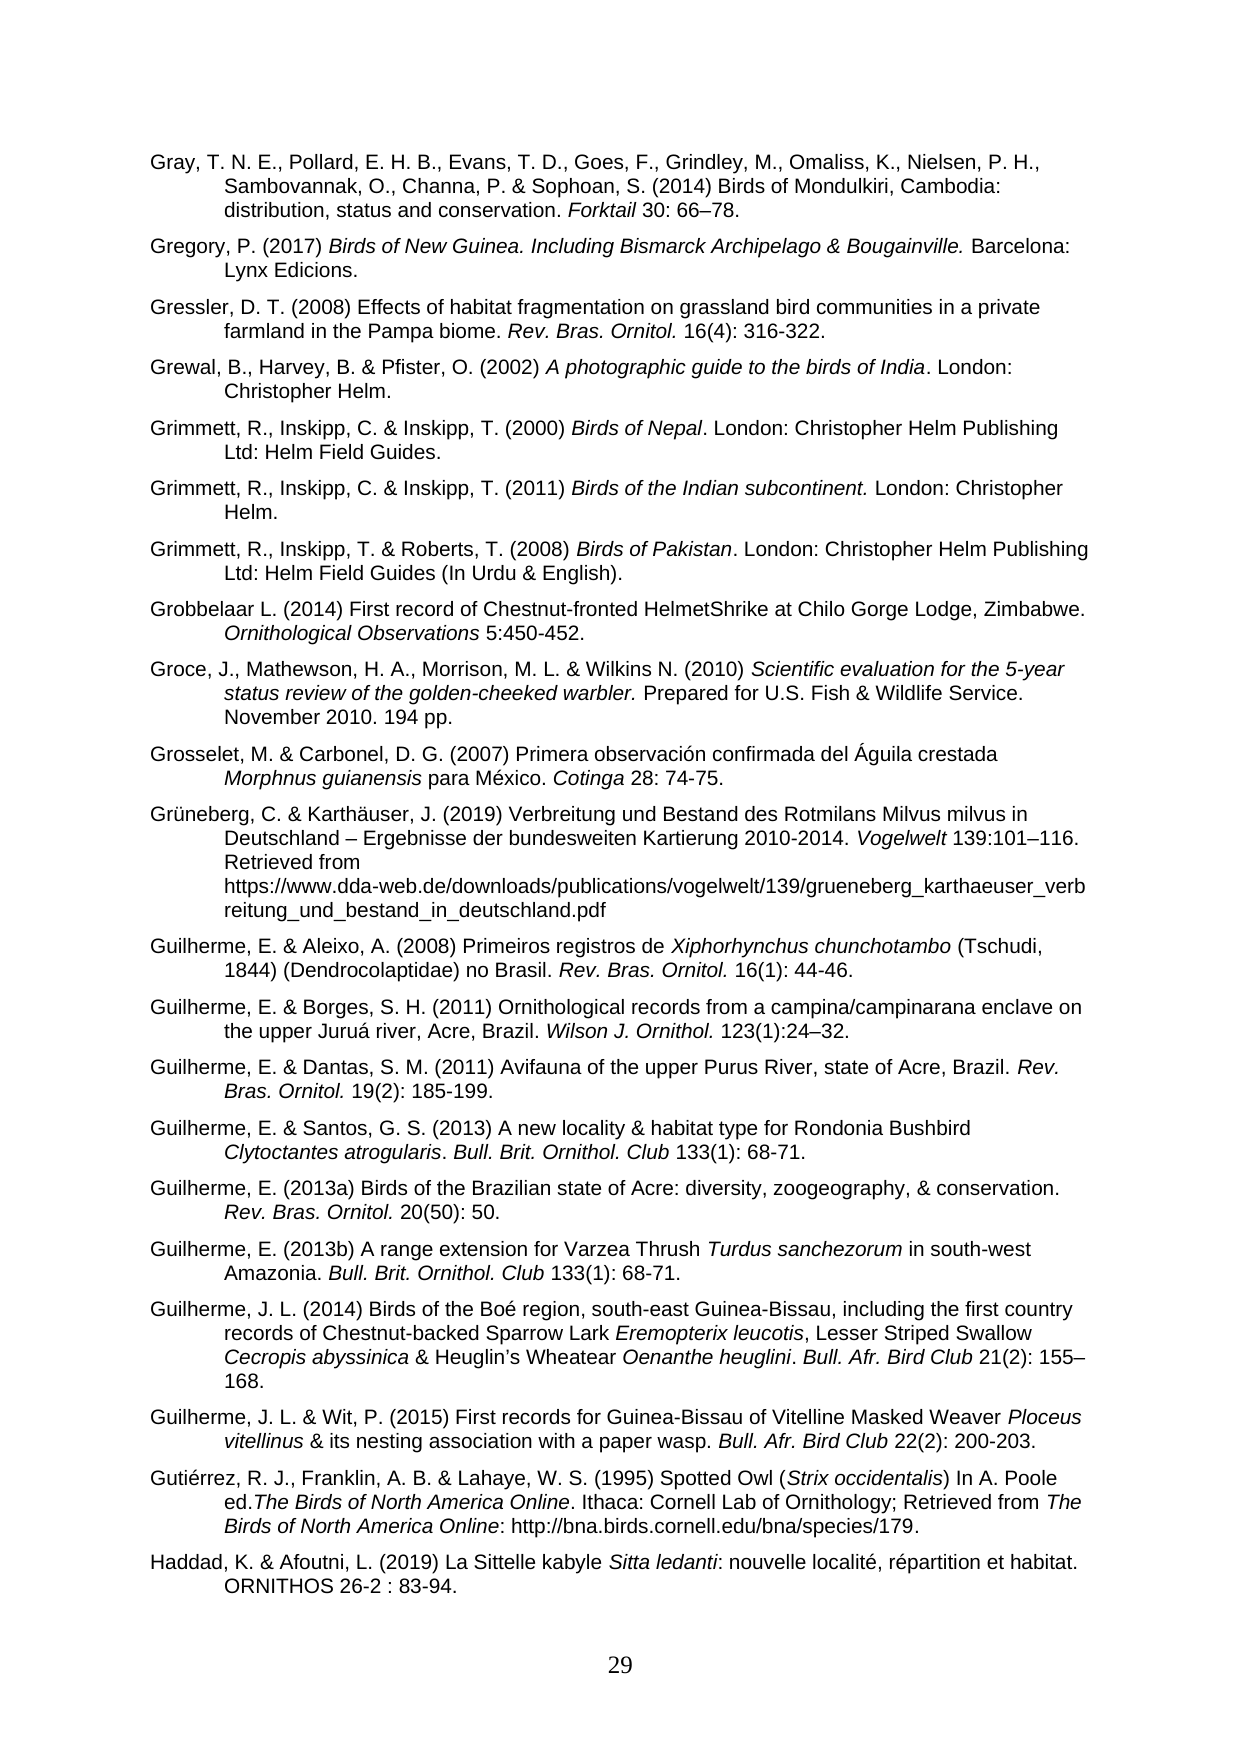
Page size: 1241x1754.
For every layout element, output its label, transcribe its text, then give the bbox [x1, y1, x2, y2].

text Guilherme, E. & Dantas, S. M. (2011) Avifauna of the upper Purus River, state of Acre, Brazil. Rev. Bras. Ornitol. 19(2): 185-199. [150, 1055, 1090, 1103]
text Gregory, P. (2017) Birds of New Guinea. Including Bismarck Archipelago & Bougainville. Barcelona: Lynx Edicions. [150, 234, 1090, 282]
text Grimmett, R., Inskipp, T. & Roberts, T. (2008) Birds of Pakistan. London: Christopher Helm Publishing Ltd: Helm Field Guides (In Urdu & English). [150, 536, 1090, 584]
text Grimmett, R., Inskipp, C. & Inskipp, T. (2011) Birds of the Indian subcontinent. London: Christopher Helm. [150, 476, 1090, 524]
text Grüneberg, C. & Karthäuser, J. (2019) Verbreitung und Bestand des Rotmilans Milvus milvus in Deutschland – Ergebnisse der bundesweiten Kartierung 2010-2014. Vogelwelt 139:101–116. Retrieved from https://www.dda-web.de/downloads/publications/vogelwelt/139/grueneberg_karthaeuser_verbreitung_und_bestand_in_deutschland.pdf [150, 802, 1090, 922]
text Guilherme, E. & Borges, S. H. (2011) Ornithological records from a campina/campinarana enclave on the upper Juruá river, Acre, Brazil. Wilson J. Ornithol. 123(1):24–32. [150, 995, 1090, 1043]
text Haddad, K. & Afoutni, L. (2019) La Sittelle kabyle Sitta ledanti: nouvelle localité, répartition et habitat. ORNITHOS 26-2 : 83-94. [150, 1550, 1090, 1598]
text Grimmett, R., Inskipp, C. & Inskipp, T. (2000) Birds of Nepal. London: Christopher Helm Publishing Ltd: Helm Field Guides. [150, 416, 1090, 463]
text Groce, J., Mathewson, H. A., Morrison, M. L. & Wilkins N. (2010) Scientific evaluation for the 5-year status review of the golden-cheeked warbler. Prepared for U.S. Fish & Wildlife Service. November 2010. 194 pp. [150, 657, 1090, 729]
text Guilherme, J. L. (2014) Birds of the Boé region, south-east Guinea-Bissau, including the first country records of Chestnut-backed Sparrow Lark Eremopterix leucotis, Lesser Striped Swallow Cecropis abyssinica & Heuglin’s Wheatear Oenanthe heuglini. Bull. Afr. Bird Club 21(2): 155–168. [150, 1297, 1090, 1393]
text Grewal, B., Harvey, B. & Pfister, O. (2002) A photographic guide to the birds of India. London: Christopher Helm. [150, 355, 1090, 403]
text Guilherme, E. & Santos, G. S. (2013) A new locality & habitat type for Rondonia Bushbird Clytoctantes atrogularis. Bull. Brit. Ornithol. Club 133(1): 68-71. [150, 1116, 1090, 1163]
text Grosselet, M. & Carbonel, D. G. (2007) Primera observación confirmada del Águila crestada Morphnus guianensis para México. Cotinga 28: 74-75. [150, 742, 1090, 789]
text Gutiérrez, R. J., Franklin, A. B. & Lahaye, W. S. (1995) Spotted Owl (Strix occidentalis) In A. Poole ed.The Birds of North America Online. Ithaca: Cornell Lab of Ornithology; Retrieved from The Birds of North America Online: http://bna.birds.cornell.edu/bna/species/179. [150, 1466, 1090, 1537]
text Guilherme, E. (2013a) Birds of the Brazilian state of Acre: diversity, zoogeography, & conservation. Rev. Bras. Ornitol. 20(50): 50. [150, 1176, 1090, 1224]
text Grobbelaar L. (2014) First record of Chestnut-fronted HelmetShrike at Chilo Gorge Lodge, Zimbabwe. Ornithological Observations 5:450-452. [150, 597, 1090, 645]
text Guilherme, E. (2013b) A range extension for Varzea Thrush Turdus sanchezorum in south-west Amazonia. Bull. Brit. Ornithol. Club 133(1): 68-71. [150, 1236, 1090, 1284]
text Gray, T. N. E., Pollard, E. H. B., Evans, T. D., Goes, F., Grindley, M., Omaliss, K., Nielsen, P. H., Sambovannak, O., Channa, P. & Sophoan, S. (2014) Birds of Mondulkiri, Cambodia: distribution, status and conservation. Forktail 30: 66–78. [150, 150, 1090, 222]
text Gressler, D. T. (2008) Effects of habitat fragmentation on grassland bird communities in a private farmland in the Pampa biome. Rev. Bras. Ornitol. 16(4): 316-322. [150, 295, 1090, 343]
text Guilherme, J. L. & Wit, P. (2015) First records for Guinea-Bissau of Vitelline Masked Weaver Ploceus vitellinus & its nesting association with a paper wasp. Bull. Afr. Bird Club 22(2): 200-203. [150, 1405, 1090, 1453]
text Guilherme, E. & Aleixo, A. (2008) Primeiros registros de Xiphorhynchus chunchotambo (Tschudi, 1844) (Dendrocolaptidae) no Brasil. Rev. Bras. Ornitol. 16(1): 44-46. [150, 934, 1090, 982]
